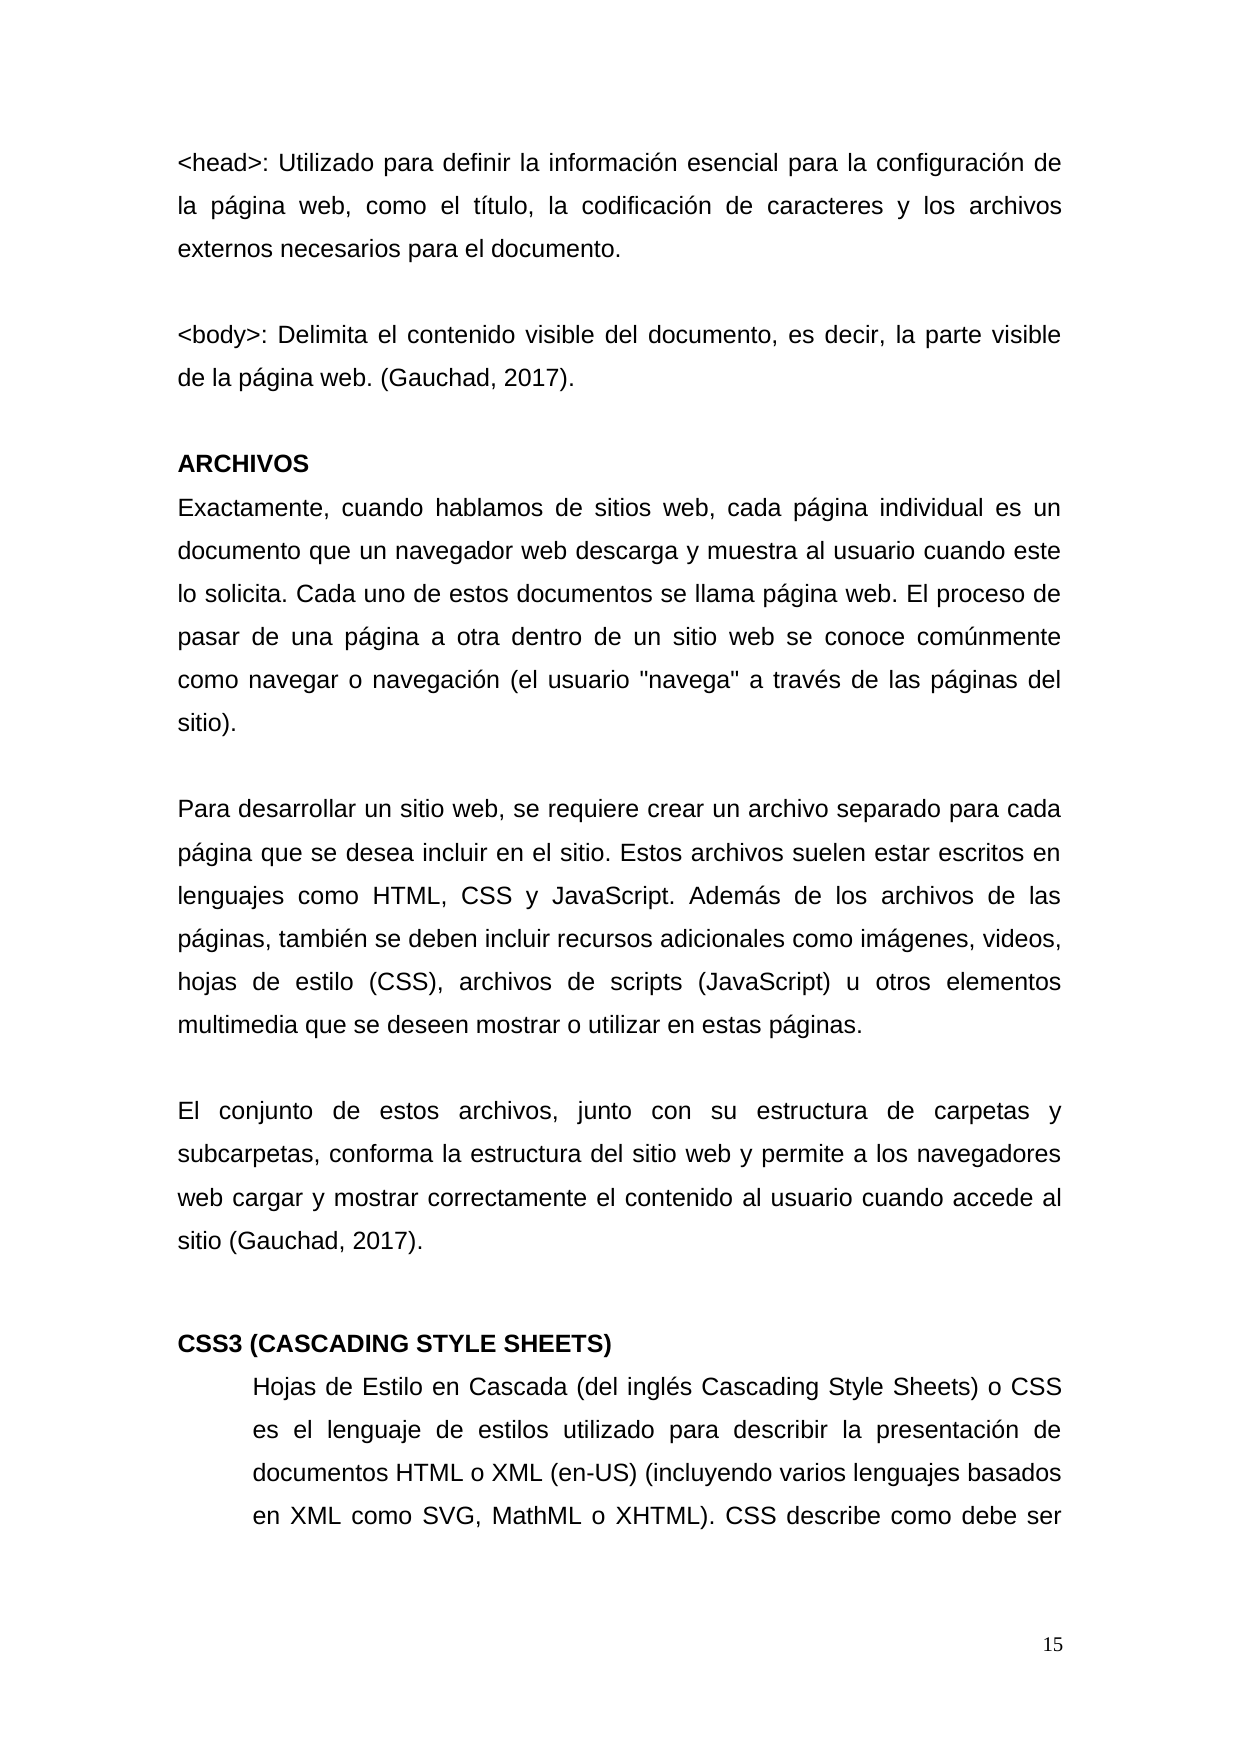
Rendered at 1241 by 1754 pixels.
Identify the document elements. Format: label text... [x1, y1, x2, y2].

text ARCHIVOS [177, 449, 1063, 478]
text Para desarrollar un sitio web, se requiere crear un archivo separado para cada página que se desea incluir en el sitio. Estos archivos suelen estar escritos en lenguajes como HTML, CSS y JavaScript. Además de los archivos de las páginas, también se deben incluir recursos adicionales como imágenes, videos, hojas de estilo (CSS), archivos de scripts (JavaScript) u otros elementos multimedia que se deseen mostrar o utilizar en estas páginas. [177, 794, 1063, 1039]
text CSS3 (CASCADING STYLE SHEETS) [177, 1329, 1063, 1357]
text <body>: Delimita el contenido visible del documento, es decir, la parte visible de la página web.. [177, 320, 1063, 392]
text Exactamente, cuando hablamos de sitios web, cada página individual es un documento que un navegador web descarga y muestra al usuario cuando este lo solicita. Cada uno de estos documentos se llama página web. El proceso de pasar de una página a otra dentro de un sitio web se conoce comúnmente como navegar o navegación (el usuario "navega" a través de las páginas del sitio). [177, 493, 1063, 737]
text <head>: Utilizado para definir la información esencial para la configuración de la página web, como el título, la codificación de caracteres y los archivos externos necesarios para el documento. [177, 148, 1063, 263]
text El conjunto de estos archivos, junto con su estructura de carpetas y subcarpetas, conforma la estructura del sitio web y permite a los navegadores web cargar y mostrar correctamente el contenido al usuario cuando accede al sitio . [177, 1096, 1063, 1254]
